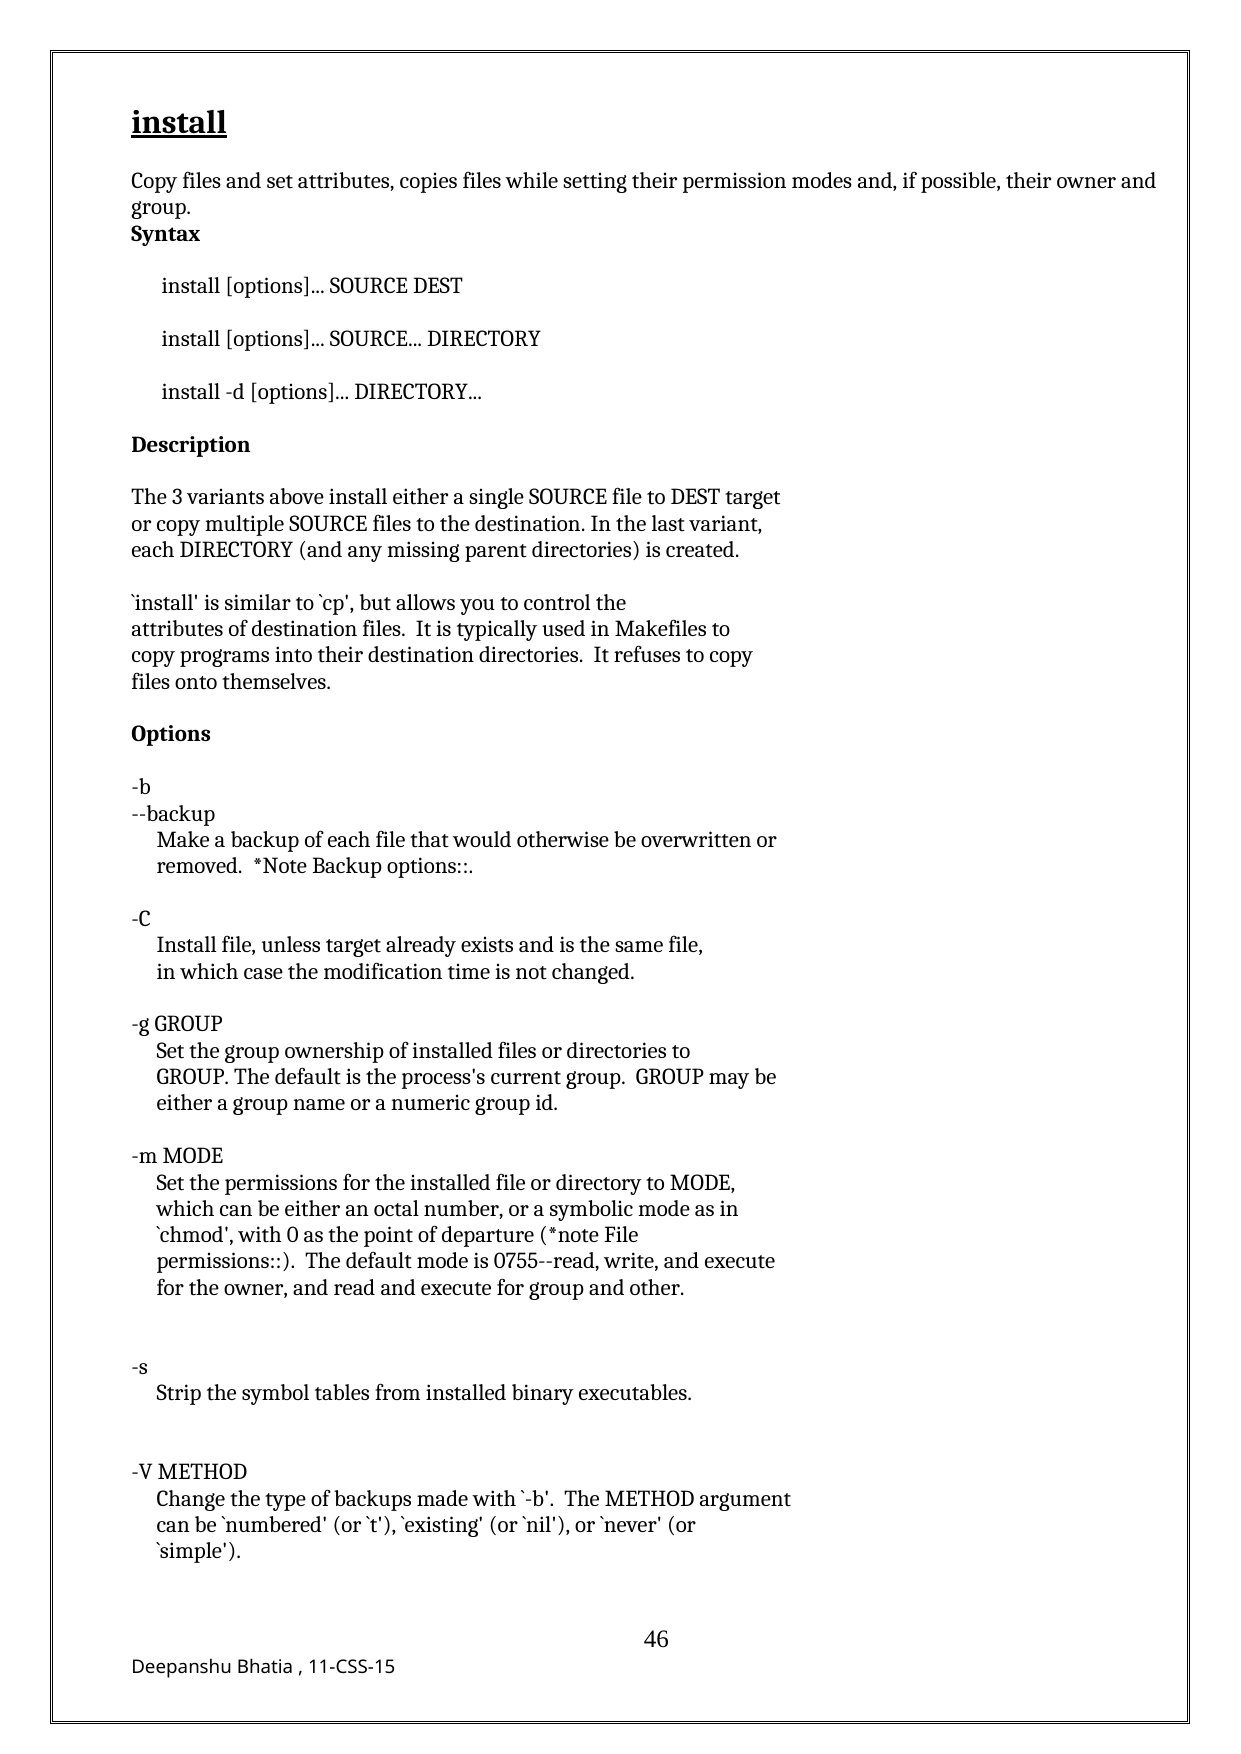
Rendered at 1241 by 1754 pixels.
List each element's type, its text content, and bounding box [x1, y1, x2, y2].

text either a group name or a numeric group id. [131, 1090, 1181, 1117]
text Syntax [131, 221, 1181, 247]
text each DIRECTORY (and any missing parent directories) is created. [131, 537, 1181, 563]
text removed. *Note Backup options::. [131, 853, 1181, 879]
text attributes of destination files. It is typically used in Makefiles to [131, 616, 1181, 642]
text Install file, unless target already exists and is the same file, [131, 932, 1181, 958]
text for the owner, and read and execute for group and other. [131, 1275, 1181, 1301]
text Strip the symbol tables from installed binary executables. [131, 1380, 1181, 1406]
text files onto themselves. [131, 668, 1181, 695]
text `chmod', with 0 as the point of departure (*note File [131, 1222, 1181, 1248]
text copy programs into their destination directories. It refuses to copy [131, 642, 1181, 668]
text -s [131, 1354, 1181, 1380]
text GROUP. The default is the process's current group. GROUP may be [131, 1064, 1181, 1090]
text which can be either an octal number, or a symbolic mode as in [131, 1196, 1181, 1222]
text -b [131, 774, 1181, 800]
text Set the permissions for the installed file or directory to MODE, [131, 1169, 1181, 1196]
text -C [131, 906, 1181, 932]
text Copy files and set attributes, copies files while setting their permission modes and, if possible, their owner and group. [131, 168, 1181, 221]
text `simple'). [131, 1538, 1181, 1564]
text in which case the modification time is not changed. [131, 958, 1181, 985]
text install [options]... SOURCE DEST [131, 273, 1181, 299]
text -g GROUP [131, 1011, 1181, 1037]
text install [131, 103, 1181, 141]
text `install' is similar to `cp', but allows you to control the [131, 589, 1181, 616]
text The 3 variants above install either a single SOURCE file to DEST target [131, 484, 1181, 510]
text Change the type of backups made with `-b'. The METHOD argument [131, 1486, 1181, 1512]
text permissions::). The default mode is 0755--read, write, and execute [131, 1248, 1181, 1275]
text -m MODE [131, 1143, 1181, 1169]
text Set the group ownership of installed files or directories to [131, 1037, 1181, 1064]
text Options [131, 721, 1181, 748]
text install -d [options]... DIRECTORY... [131, 379, 1181, 405]
text or copy multiple SOURCE files to the destination. In the last variant, [131, 510, 1181, 537]
text --backup [131, 800, 1181, 827]
text Description [131, 431, 1181, 458]
text can be `numbered' (or `t'), `existing' (or `nil'), or `never' (or [131, 1512, 1181, 1538]
text -V METHOD [131, 1459, 1181, 1486]
text install [options]... SOURCE... DIRECTORY [131, 326, 1181, 352]
text Make a backup of each file that would otherwise be overwritten or [131, 827, 1181, 853]
